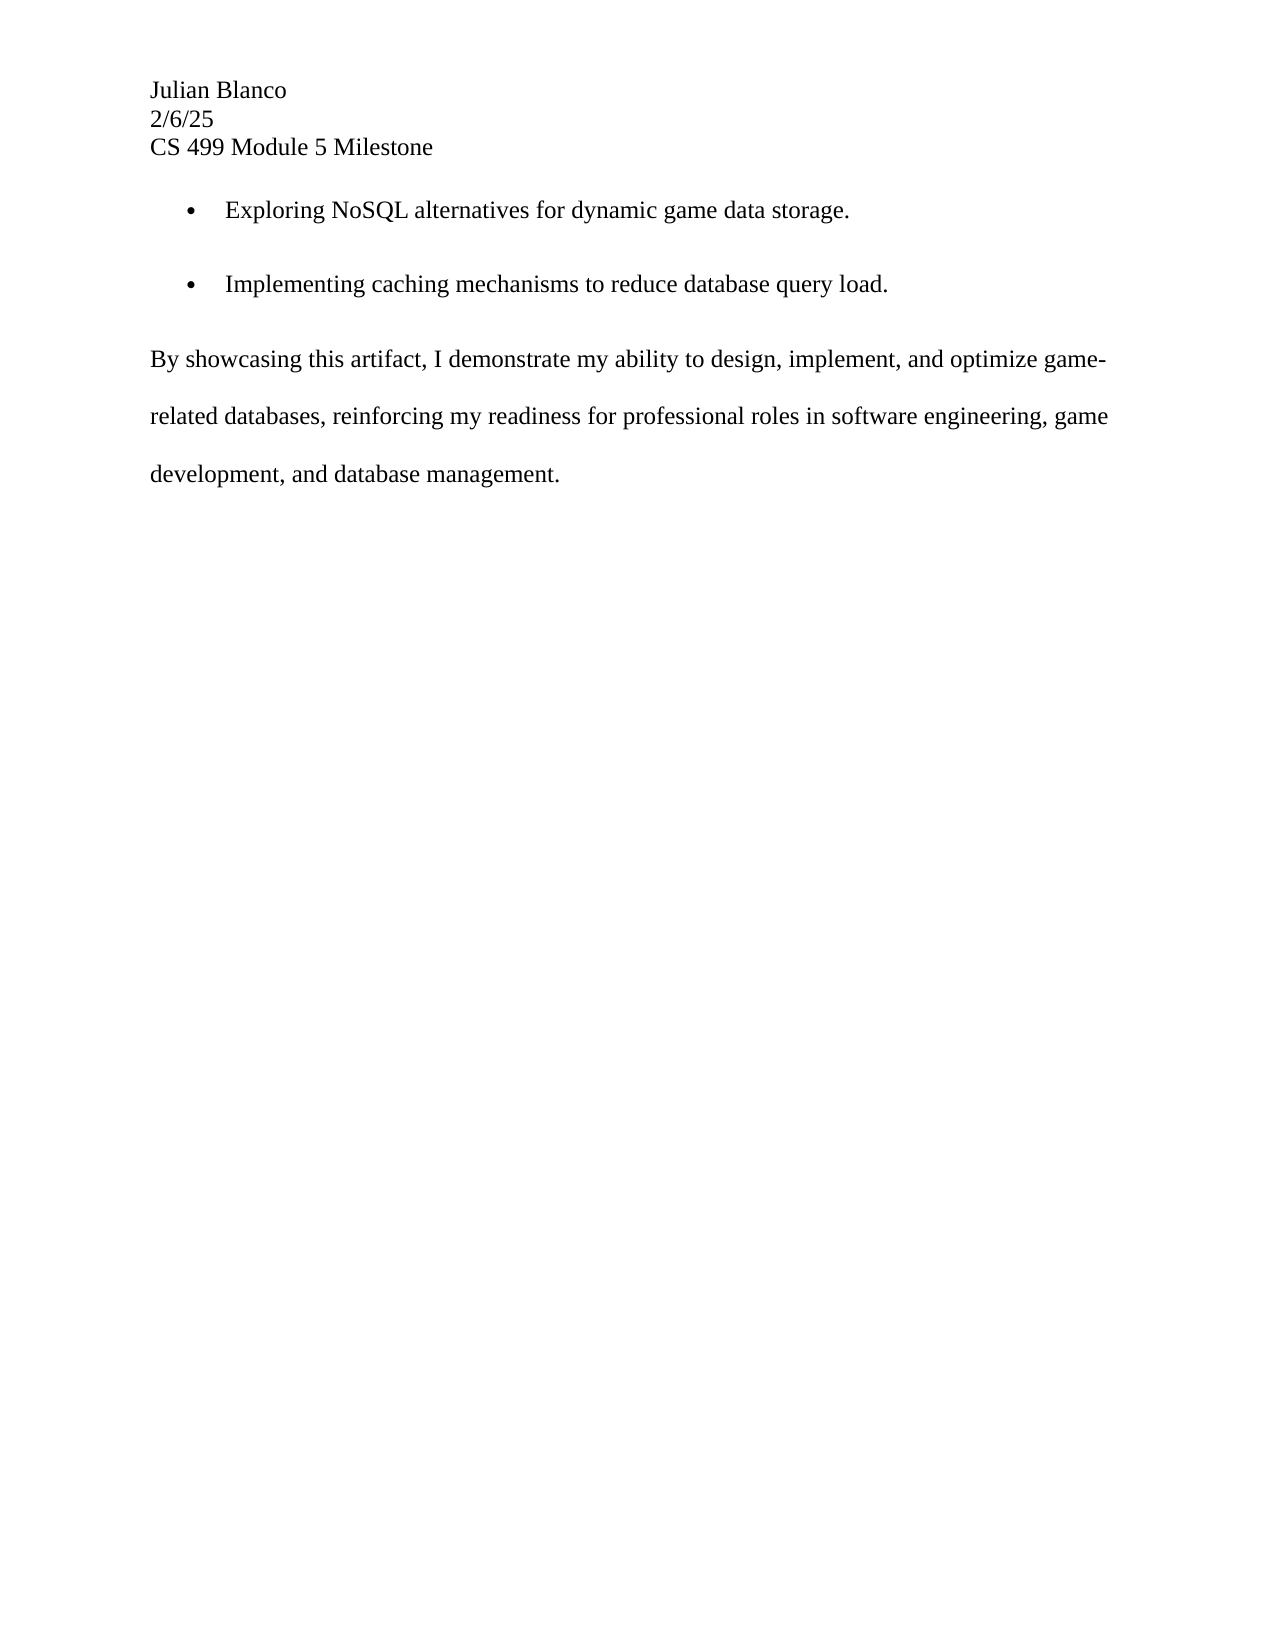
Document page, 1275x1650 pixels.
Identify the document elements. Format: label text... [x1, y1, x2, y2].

list Exploring NoSQL alternatives for dynamic game data storage. [187, 195, 1125, 224]
list Implementing caching mechanisms to reduce database query load. [187, 269, 1125, 298]
text By showcasing this artifact, I demonstrate my ability to design, implement, and optimize game-related databases, reinforcing my readiness for professional roles in software engineering, game development, and database management. [150, 344, 1125, 487]
